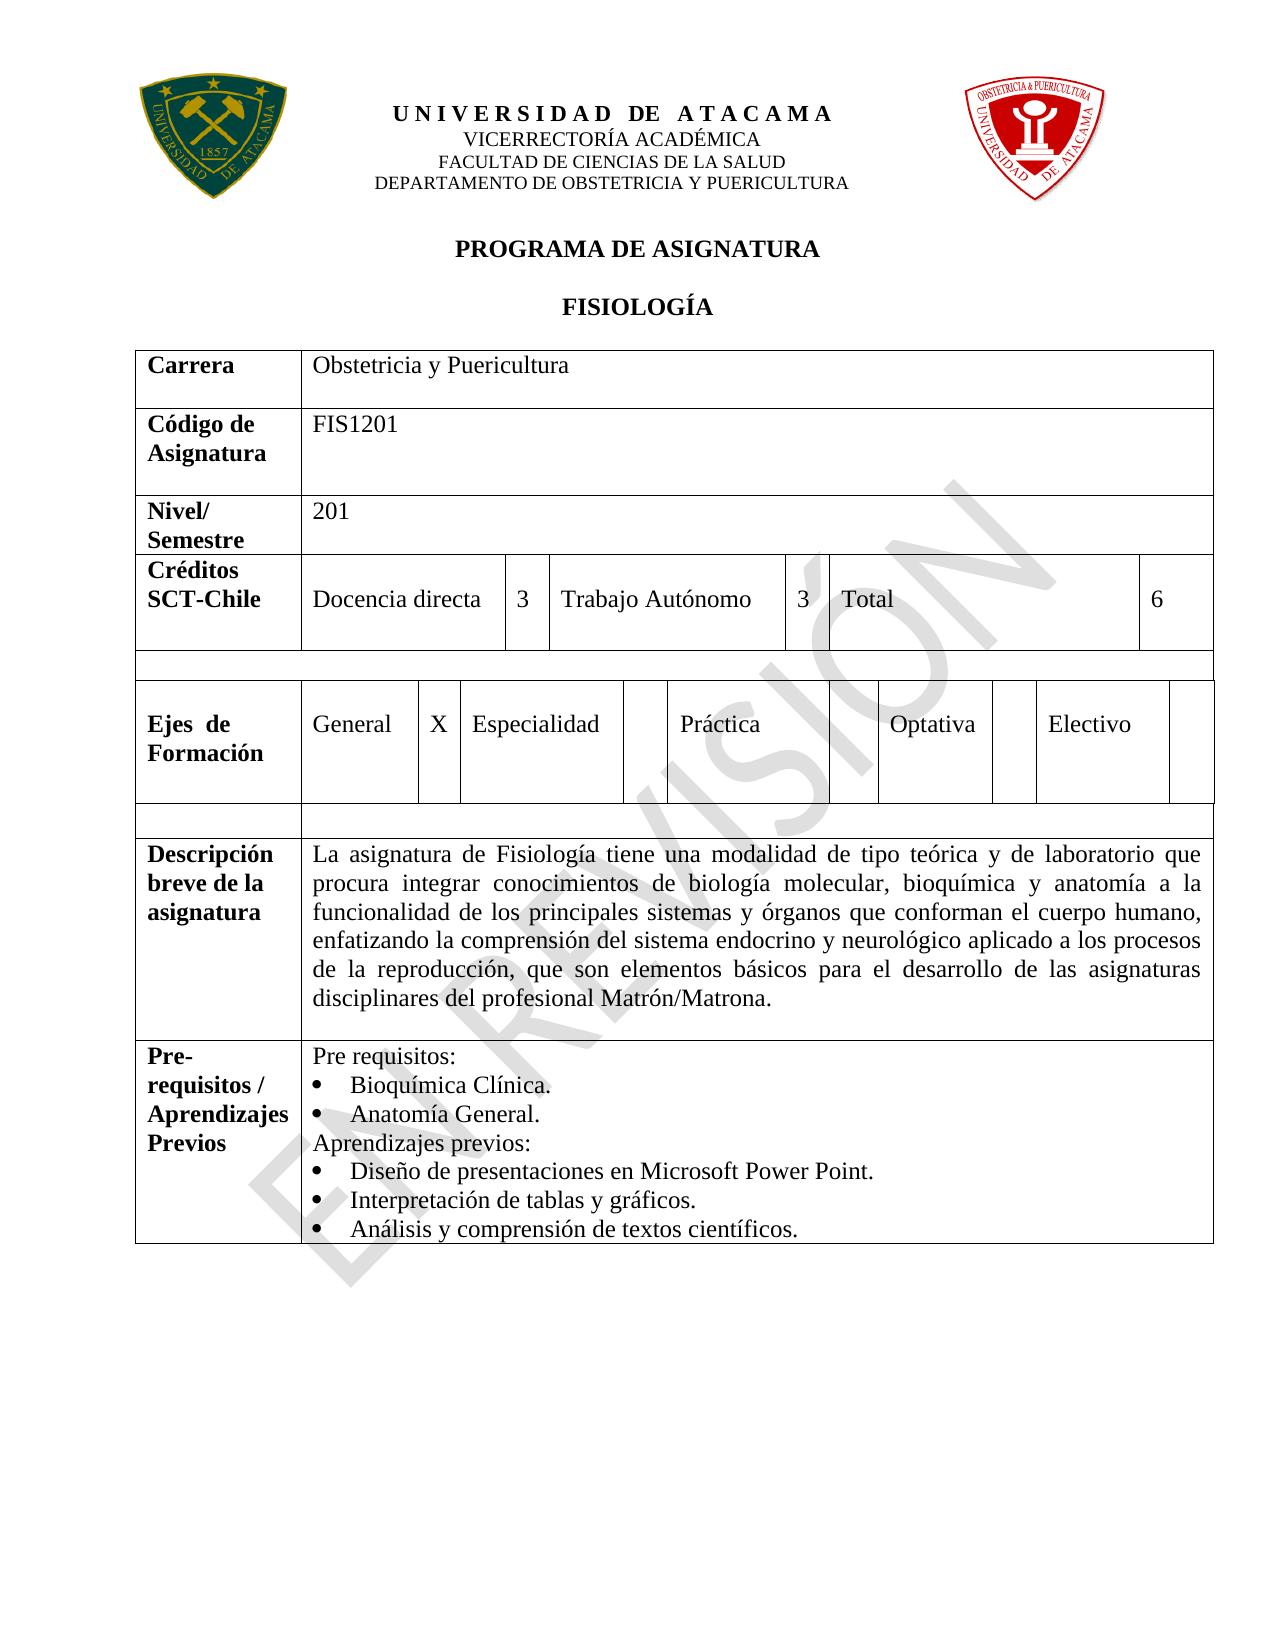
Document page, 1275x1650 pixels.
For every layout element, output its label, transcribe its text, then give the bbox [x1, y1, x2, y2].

table_cell Especialidad [461, 681, 623, 802]
table_cell [136, 804, 301, 838]
table_cell [136, 651, 1213, 679]
table_cell Nivel/ Semestre [136, 496, 301, 554]
picture [139, 73, 287, 199]
table_cell [624, 681, 667, 802]
table_cell Trabajo Autónomo [550, 555, 785, 650]
text PROGRAMA DE ASIGNATURA [177, 234, 1098, 263]
table_cell X [419, 681, 460, 802]
table_cell Práctica [668, 681, 829, 802]
table_cell Código de Asignatura [136, 409, 301, 495]
table_cell Ejes de Formación [136, 681, 301, 802]
table_cell Pre requisitos: Bioquímica Clínica. Anatomía General. Aprendizajes previos: Diseño de presentaciones en Microsoft Power Point. Interpretación de tablas y gráficos. Análisis y comprensión de textos científicos. [302, 1041, 1213, 1243]
table_cell [830, 681, 878, 802]
table_header Carrera [136, 351, 301, 408]
text FISIOLOGÍA [177, 292, 1098, 321]
table_cell FIS1201 [302, 409, 1213, 495]
table_cell Optativa [879, 681, 992, 802]
picture [961, 73, 1112, 207]
table_header Obstetricia y Puericultura [302, 351, 1213, 408]
table_cell [302, 804, 1213, 838]
table_cell 6 [1140, 555, 1213, 650]
table_cell [993, 681, 1036, 802]
table_cell Pre-requisitos / Aprendizajes Previos [136, 1041, 301, 1243]
table_cell Descripción breve de la asignatura [136, 839, 301, 1040]
table_cell La asignatura de Fisiología tiene una modalidad de tipo teórica y de laboratorio que procura integrar conocimientos de biología molecular, bioquímica y anatomía a la funcionalidad de los principales sistemas y órganos que conforman el cuerpo humano, enfatizando la comprensión del sistema endocrino y neurológico aplicado a los procesos de la reproducción, que son elementos básicos para el desarrollo de las asignaturas disciplinares del profesional Matrón/Matrona. [302, 839, 1213, 1040]
table_cell Docencia directa [302, 555, 505, 650]
table_cell 3 [786, 555, 829, 650]
table_cell General [302, 681, 418, 802]
table_cell Total [830, 555, 1139, 650]
table_cell Electivo [1037, 681, 1169, 802]
table_cell 3 [506, 555, 549, 650]
table_cell Créditos SCT-Chile [136, 555, 301, 650]
table_cell [1170, 681, 1214, 802]
table_cell 201 [302, 496, 1213, 554]
